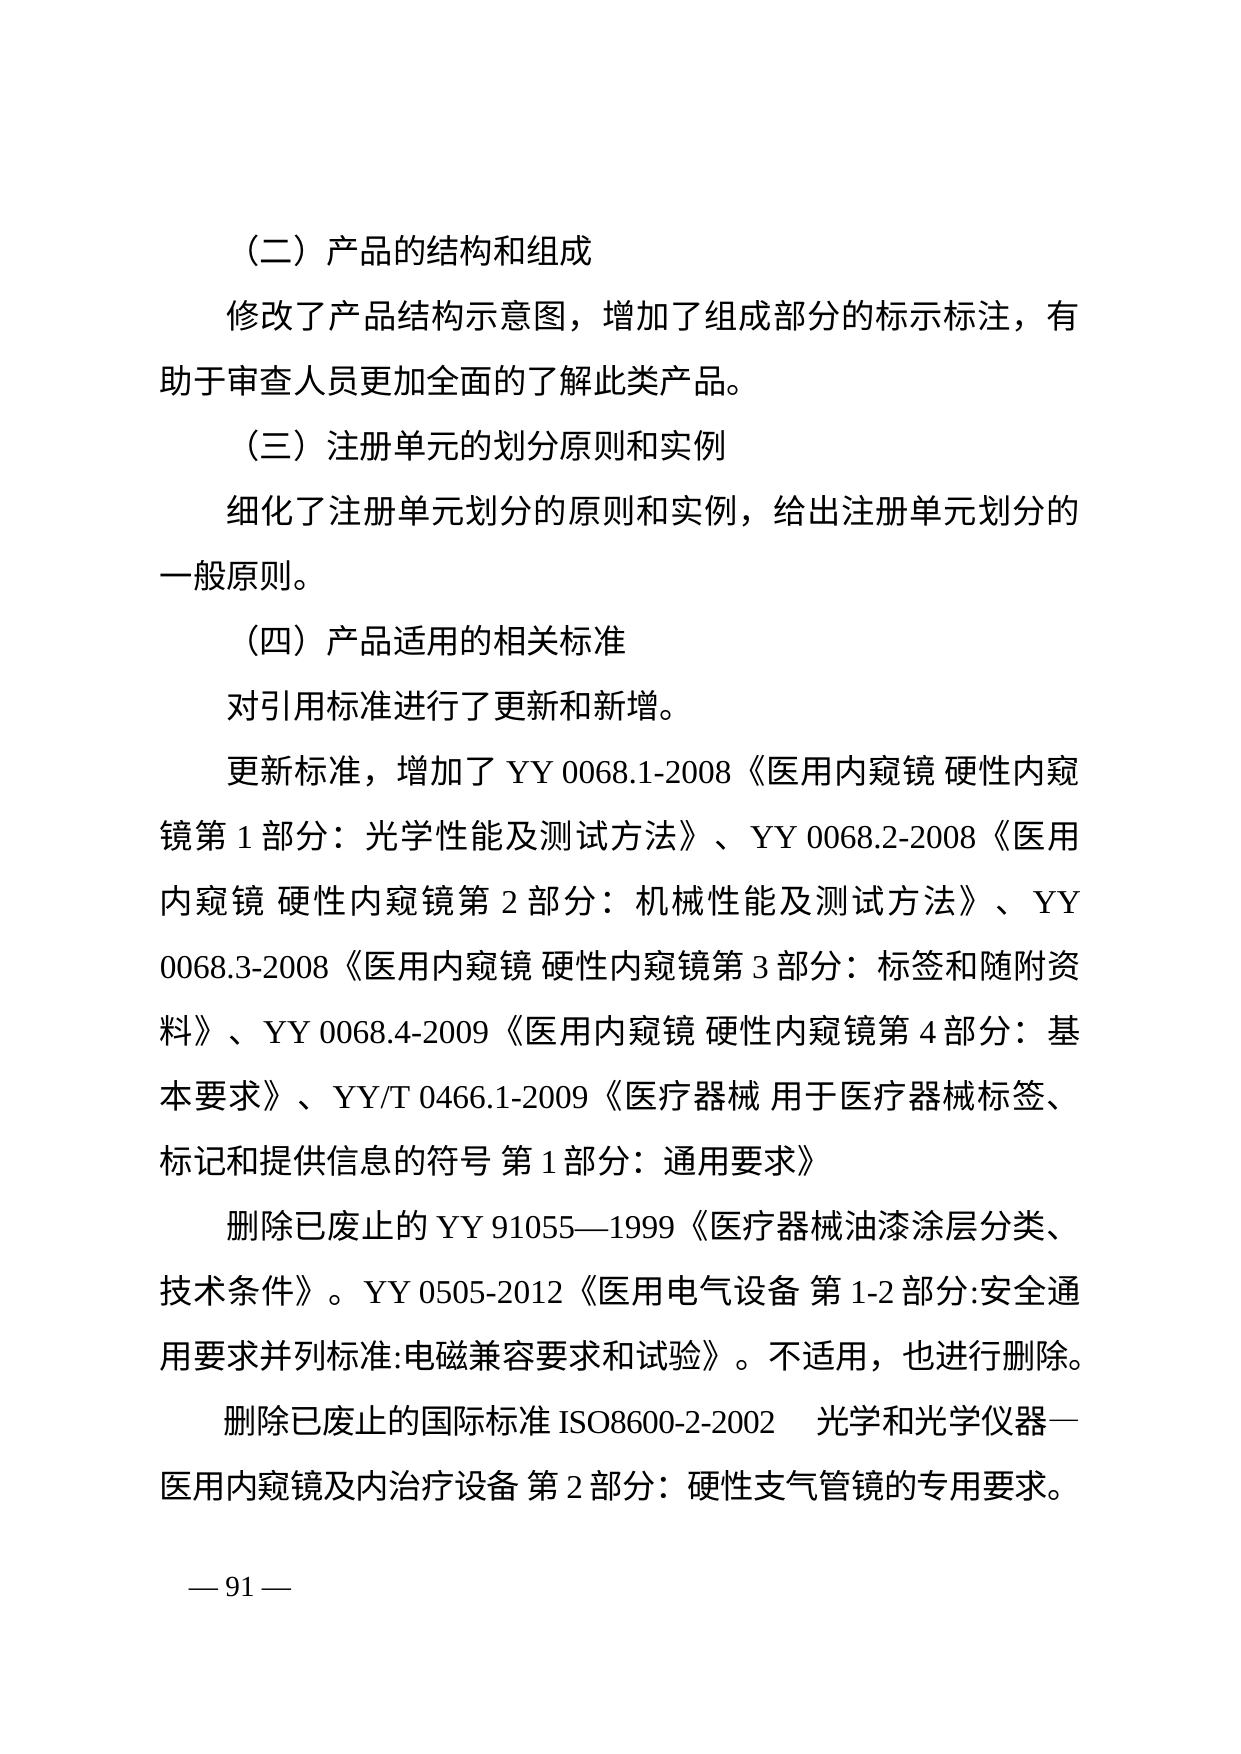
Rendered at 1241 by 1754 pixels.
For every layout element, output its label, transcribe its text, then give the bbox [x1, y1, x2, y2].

text 删除已废止的YY 91055—1999《医疗器械油漆涂层分类、技术条件》。YY 0505-2012《医用电气设备 第1-2部分:安全通用要求并列标准:电磁兼容要求和试验》。不适用，也进行删除。 [159, 1192, 1081, 1387]
text （二）产品的结构和组成 [159, 217, 1081, 282]
text 细化了注册单元划分的原则和实例，给出注册单元划分的一般原则。 [159, 477, 1081, 607]
text 对引用标准进行了更新和新增。 [159, 672, 1081, 737]
text 删除已废止的国际标准ISO8600-2-2002 光学和光学仪器—医用内窥镜及内治疗设备 第2部分：硬性支气管镜的专用要求。 [159, 1387, 1081, 1517]
text 更新标准，增加了YY 0068.1-2008《医用内窥镜 硬性内窥镜第1部分：光学性能及测试方法》、YY 0068.2-2008《医用内窥镜 硬性内窥镜第2部分：机械性能及测试方法》、YY 0068.3-2008《医用内窥镜 硬性内窥镜第3部分：标签和随附资料》、YY 0068.4-2009《医用内窥镜 硬性内窥镜第4部分：基本要求》、YY/T 0466.1-2009《医疗器械 用于医疗器械标签、标记和提供信息的符号 第1部分：通用要求》 [159, 737, 1081, 1192]
text （四）产品适用的相关标准 [159, 607, 1081, 672]
text 修改了产品结构示意图，增加了组成部分的标示标注，有助于审查人员更加全面的了解此类产品。 [159, 282, 1081, 412]
text （三）注册单元的划分原则和实例 [159, 412, 1081, 477]
